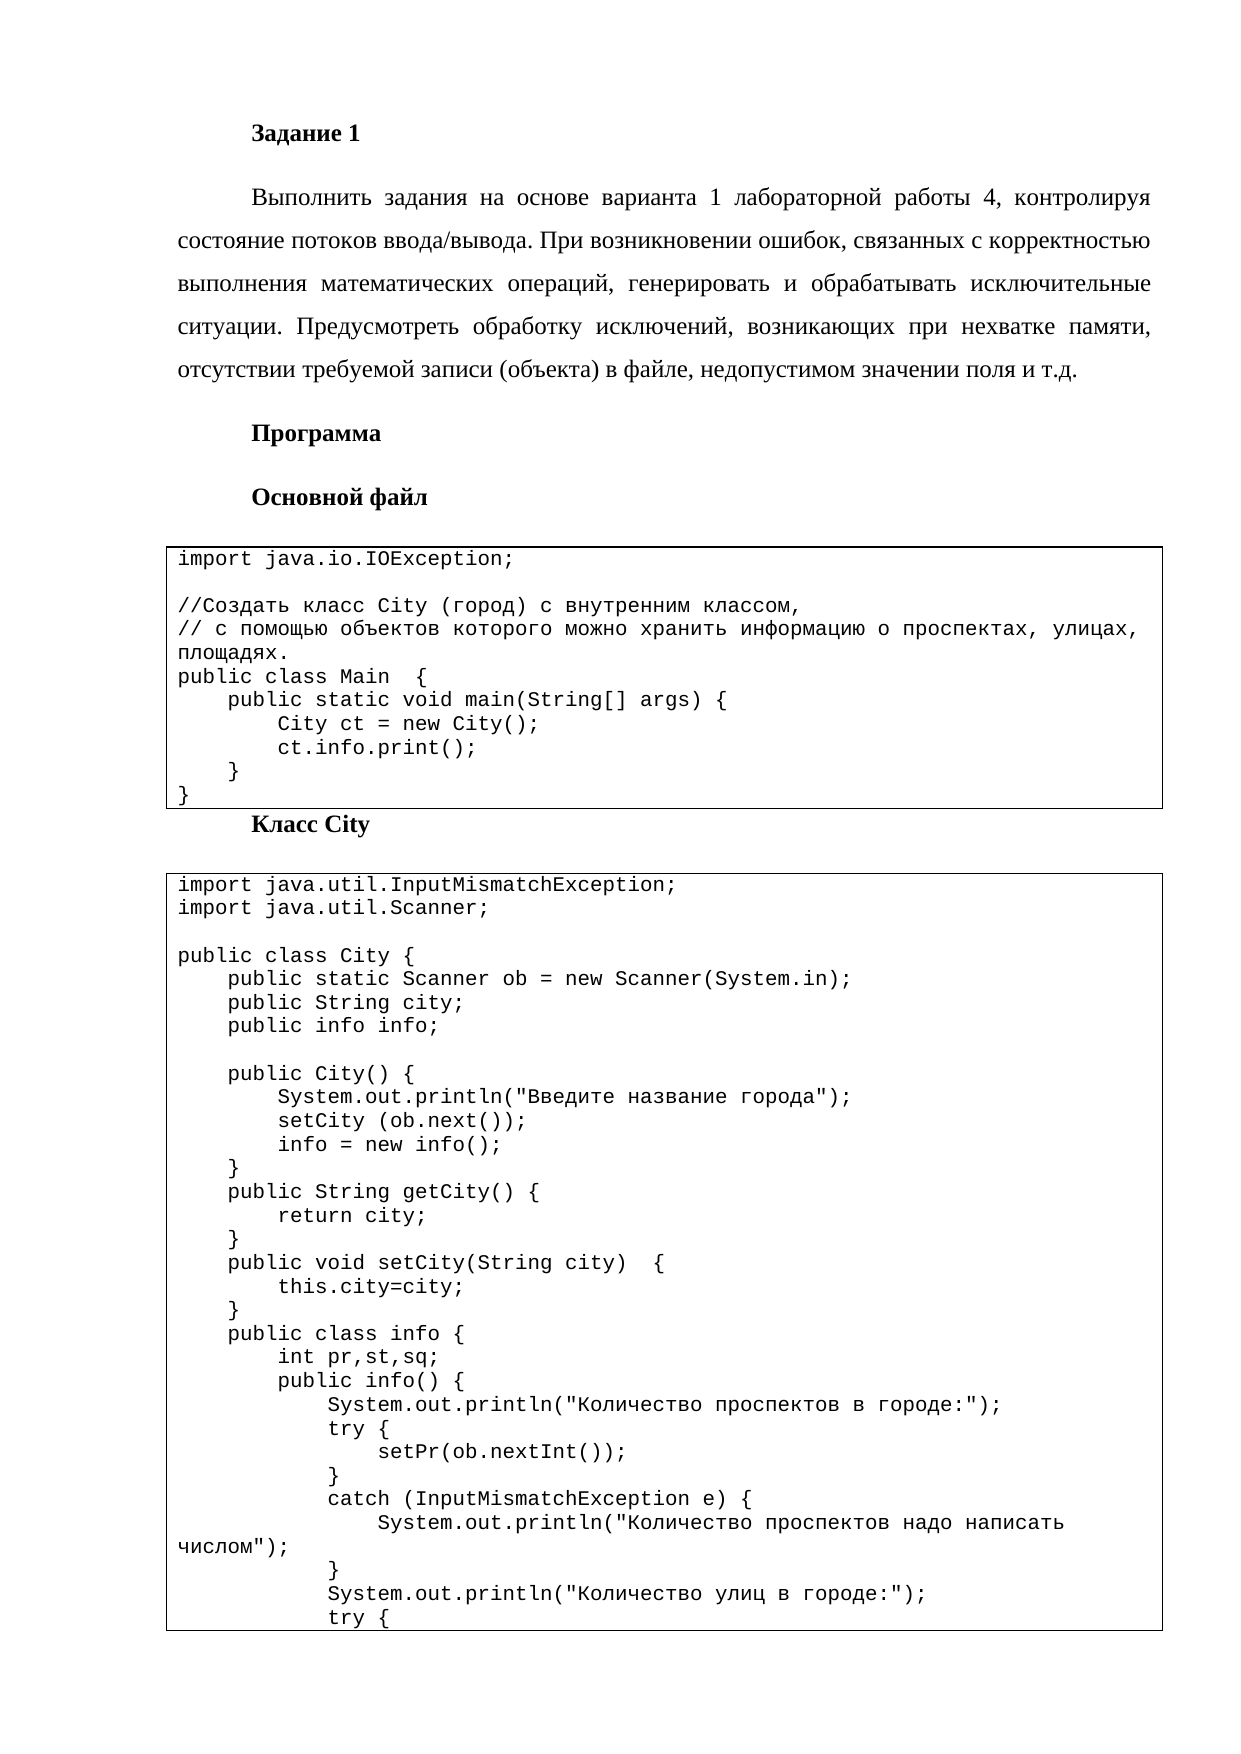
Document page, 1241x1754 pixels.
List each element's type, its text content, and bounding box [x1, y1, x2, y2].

table_header import java.io.IOException; //Создать класс City (город) с внутренним классом, // с помощью объектов которого можно хранить информацию о проспектах, улицах, площадях. public class Main { public static void main(String[] args) { City ct = new City(); ct.info.print(); } } [167, 548, 1162, 808]
text Класс City [177, 809, 1152, 837]
text Основной файл [177, 482, 1152, 511]
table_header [167, 874, 1162, 1630]
text Выполнить задания на основе варианта 1 лабораторной работы 4, контролируя состояние потоков ввода/вывода. При возникновении ошибок, связанных с корректностью выполнения математических операций, генерировать и обрабатывать исключительные ситуации. Предусмотреть обработку исключений, возникающих при нехватке памяти, отсутствии требуемой записи (объекта) в файле, недопустимом значении поля и т.д. [177, 182, 1152, 383]
text Задание 1 [177, 118, 1152, 147]
text Программа [177, 418, 1152, 447]
